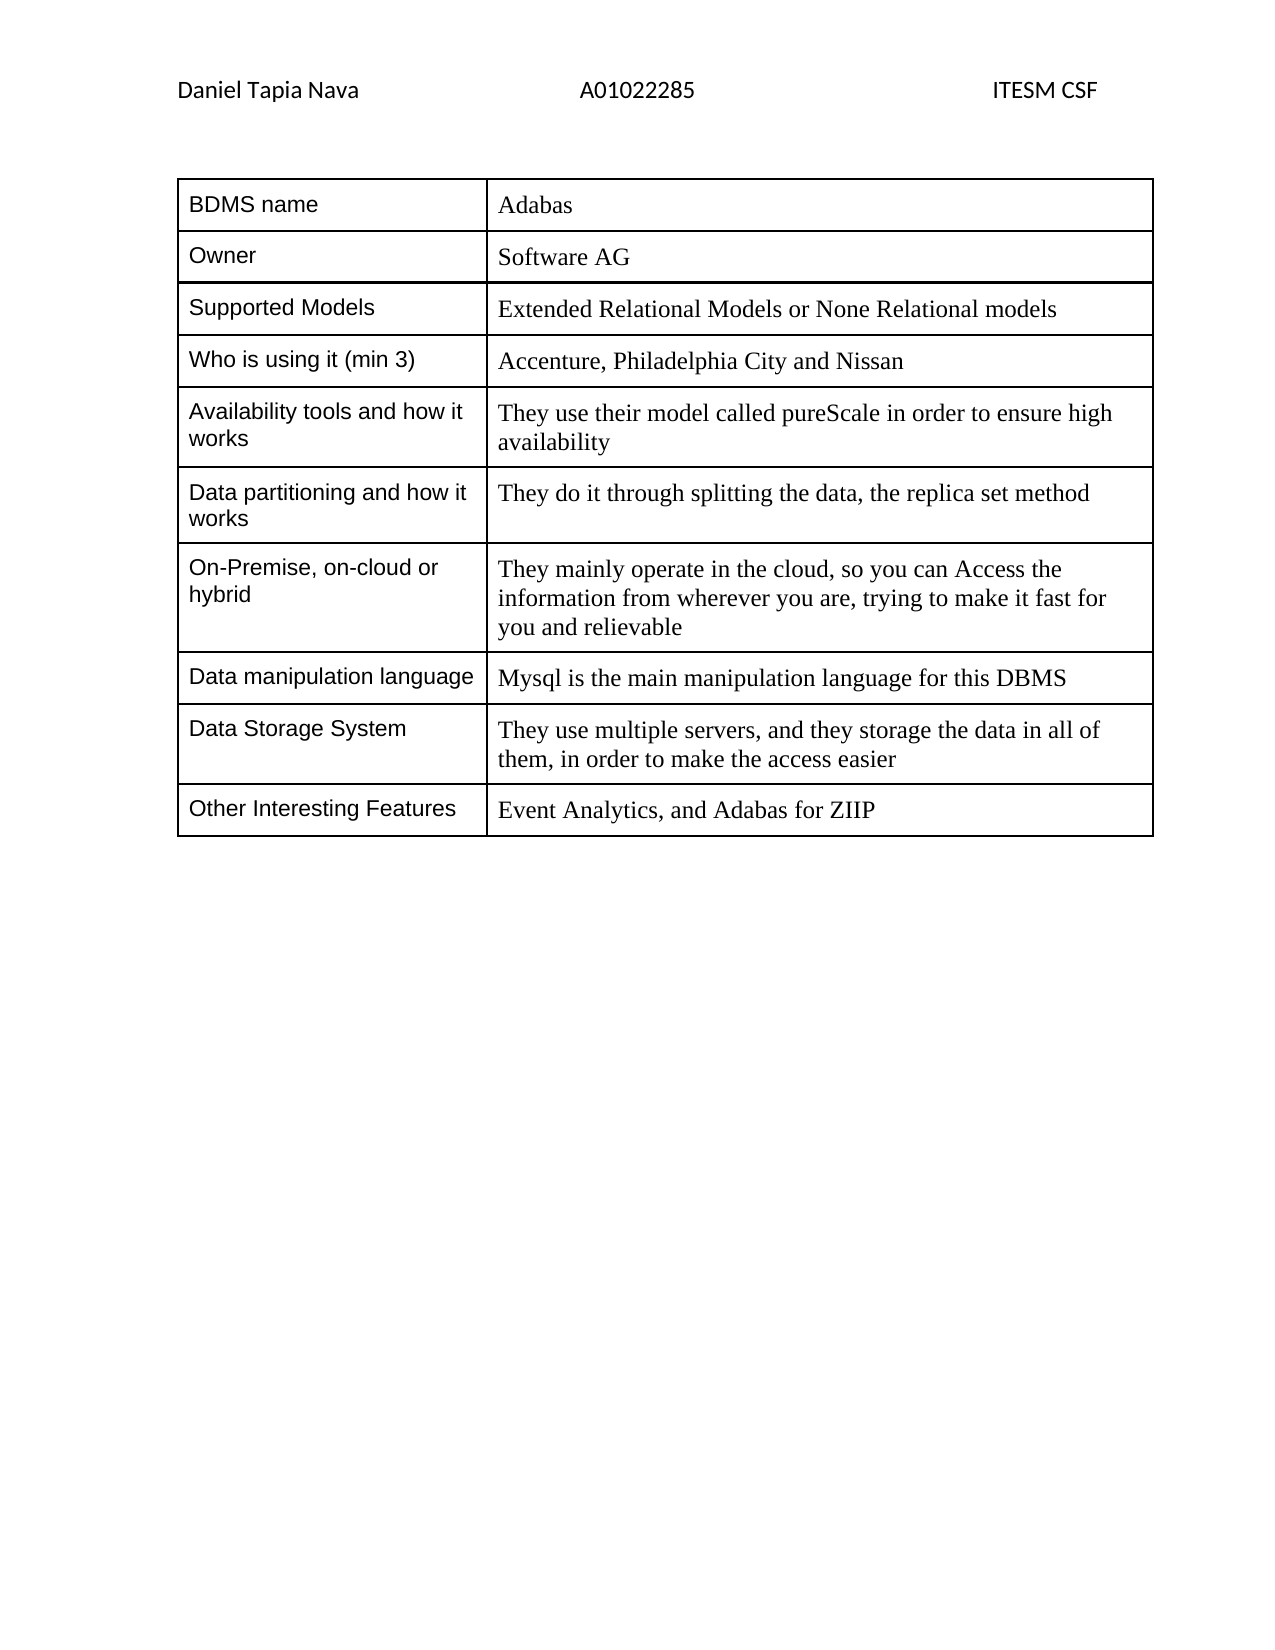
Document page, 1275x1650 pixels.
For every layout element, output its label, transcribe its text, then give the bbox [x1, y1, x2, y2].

table_header BDMS name [179, 180, 486, 230]
table_cell They do it through splitting the data, the replica set method [488, 468, 1152, 542]
table_cell Mysql is the main manipulation language for this DBMS [488, 653, 1152, 702]
table_cell Accenture, Philadelphia City and Nissan [488, 336, 1152, 386]
table_cell Owner [179, 232, 486, 281]
table_cell Other Interesting Features [179, 785, 486, 834]
table_cell They mainly operate in the cloud, so you can Access the information from wherever you are, trying to make it fast for you and relievable [488, 544, 1152, 651]
table_cell Who is using it (min 3) [179, 336, 486, 386]
table_cell Data partitioning and how it works [179, 468, 486, 542]
table_cell Availability tools and how it works [179, 388, 486, 466]
table_cell Data Storage System [179, 705, 486, 783]
table_cell They use their model called pureScale in order to ensure high availability [488, 388, 1152, 466]
table_cell They use multiple servers, and they storage the data in all of them, in order to make the access easier [488, 705, 1152, 783]
table_header Adabas [488, 180, 1152, 230]
table_cell Extended Relational Models or None Relational models [488, 284, 1152, 334]
table_cell Software AG [488, 232, 1152, 281]
table_cell On-Premise, on-cloud or hybrid [179, 544, 486, 651]
table_cell Event Analytics, and Adabas for ZIIP [488, 785, 1152, 834]
table_cell Data manipulation language [179, 653, 486, 702]
table_cell Supported Models [179, 284, 486, 334]
